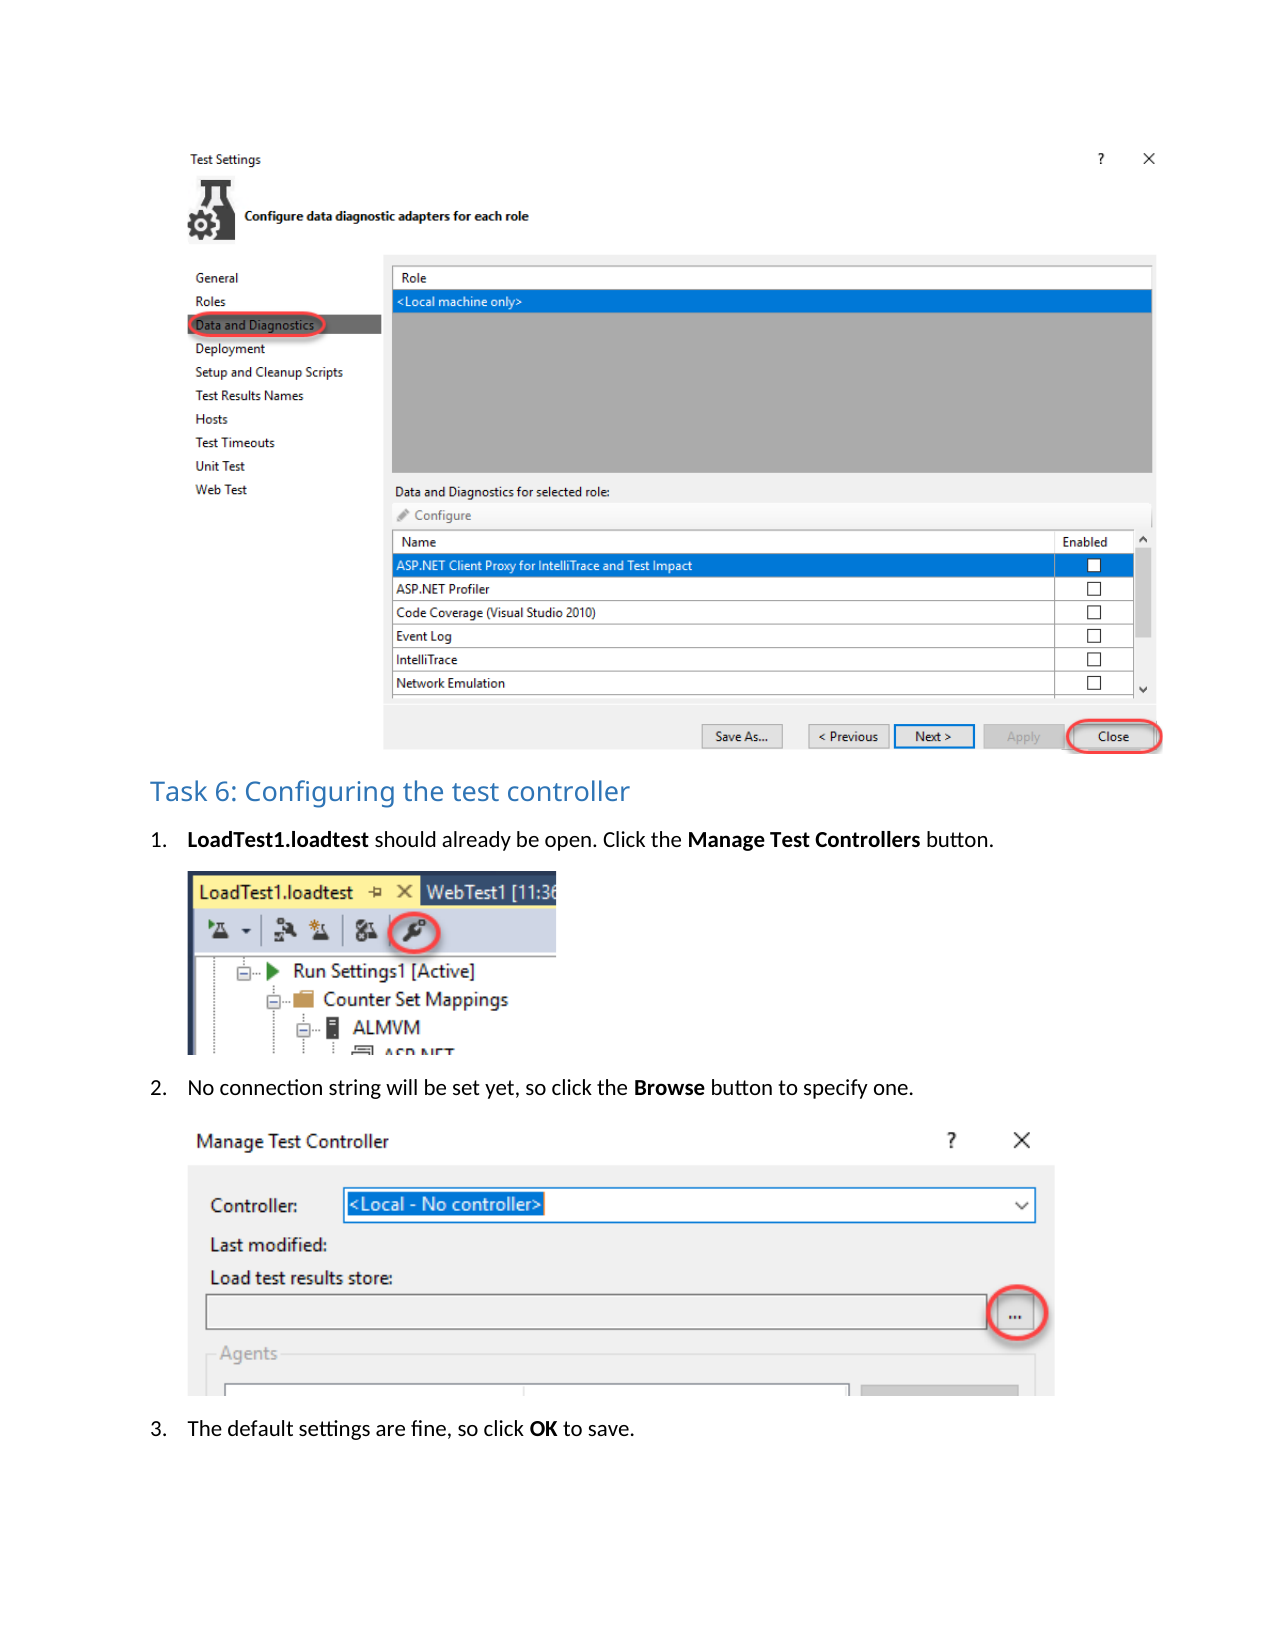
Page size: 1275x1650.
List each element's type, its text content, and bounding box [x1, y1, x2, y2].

picture [187, 1120, 1055, 1396]
picture [187, 871, 557, 1055]
list LoadTest1.loadtest should already be open. Click the Manage Test Controllers button. [150, 825, 1125, 853]
list The default settings are fine, so click OK to save. [150, 1414, 1125, 1442]
picture [187, 150, 1163, 754]
subtitle Task 6: Configuring the test controller [150, 773, 1125, 809]
list No connection string will be set yet, so click the Browse button to specify one. [150, 1073, 1125, 1101]
